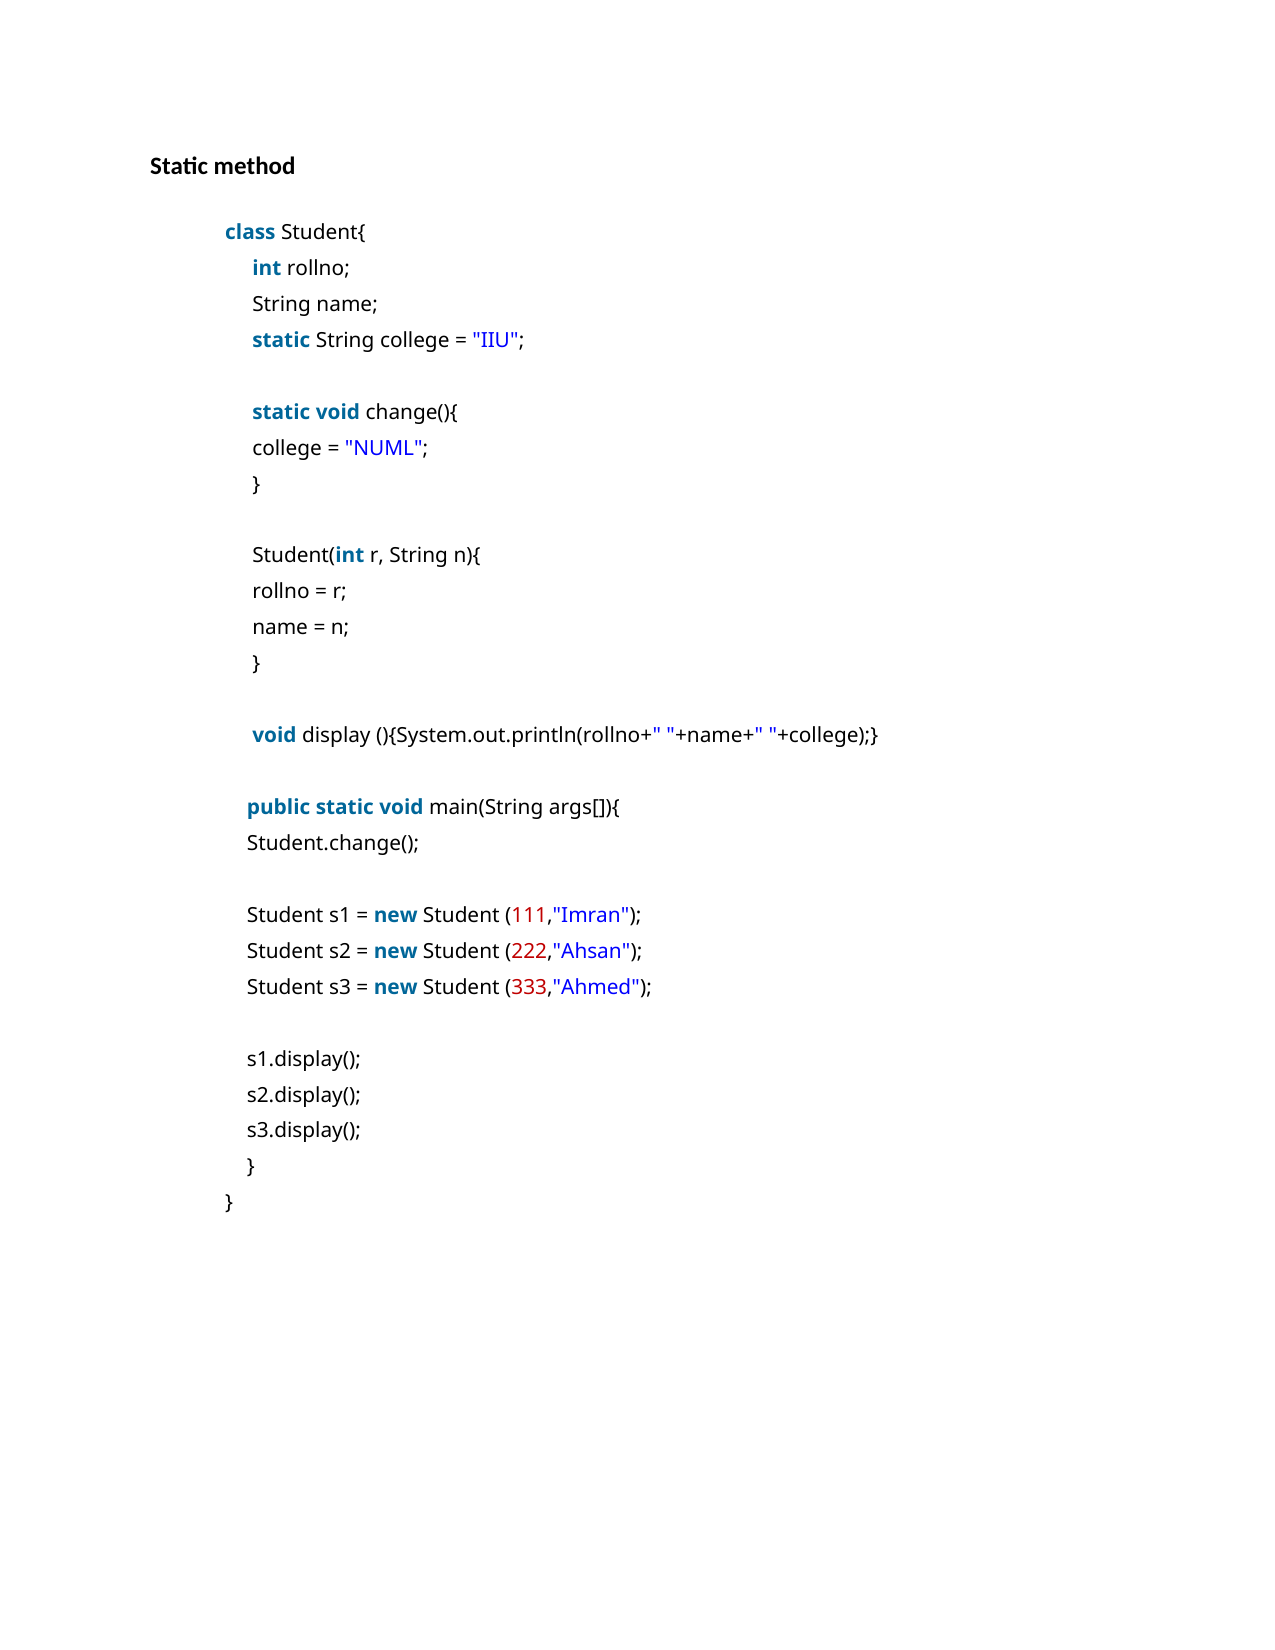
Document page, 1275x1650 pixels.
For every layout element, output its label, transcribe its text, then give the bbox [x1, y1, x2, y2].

text name = n; [225, 605, 1125, 641]
text void display (){System.out.println(rollno+" "+name+" "+college);} [225, 713, 1125, 749]
subtitle Static method [150, 150, 1125, 181]
text Student.change(); [225, 821, 1125, 857]
text static void change(){ [225, 389, 1125, 425]
text class Student{ [225, 210, 1125, 246]
text public static void main(String args[]){ [225, 785, 1125, 821]
text static String college = "IIU"; [225, 317, 1125, 353]
text s1.display(); [225, 1036, 1125, 1072]
text int rollno; [225, 246, 1125, 282]
text } [225, 641, 1125, 677]
text Student s1 = new Student (111,"Imran"); [225, 892, 1125, 928]
text String name; [225, 282, 1125, 317]
text } [225, 1144, 1125, 1180]
text } [225, 1180, 1125, 1216]
text Student s2 = new Student (222,"Ahsan"); [225, 928, 1125, 964]
text rollno = r; [225, 569, 1125, 605]
text Student(int r, String n){ [225, 533, 1125, 569]
text s3.display(); [225, 1108, 1125, 1144]
text s2.display(); [225, 1072, 1125, 1108]
text college = "NUML"; [225, 425, 1125, 461]
text Student s3 = new Student (333,"Ahmed"); [225, 964, 1125, 1000]
text } [225, 461, 1125, 497]
